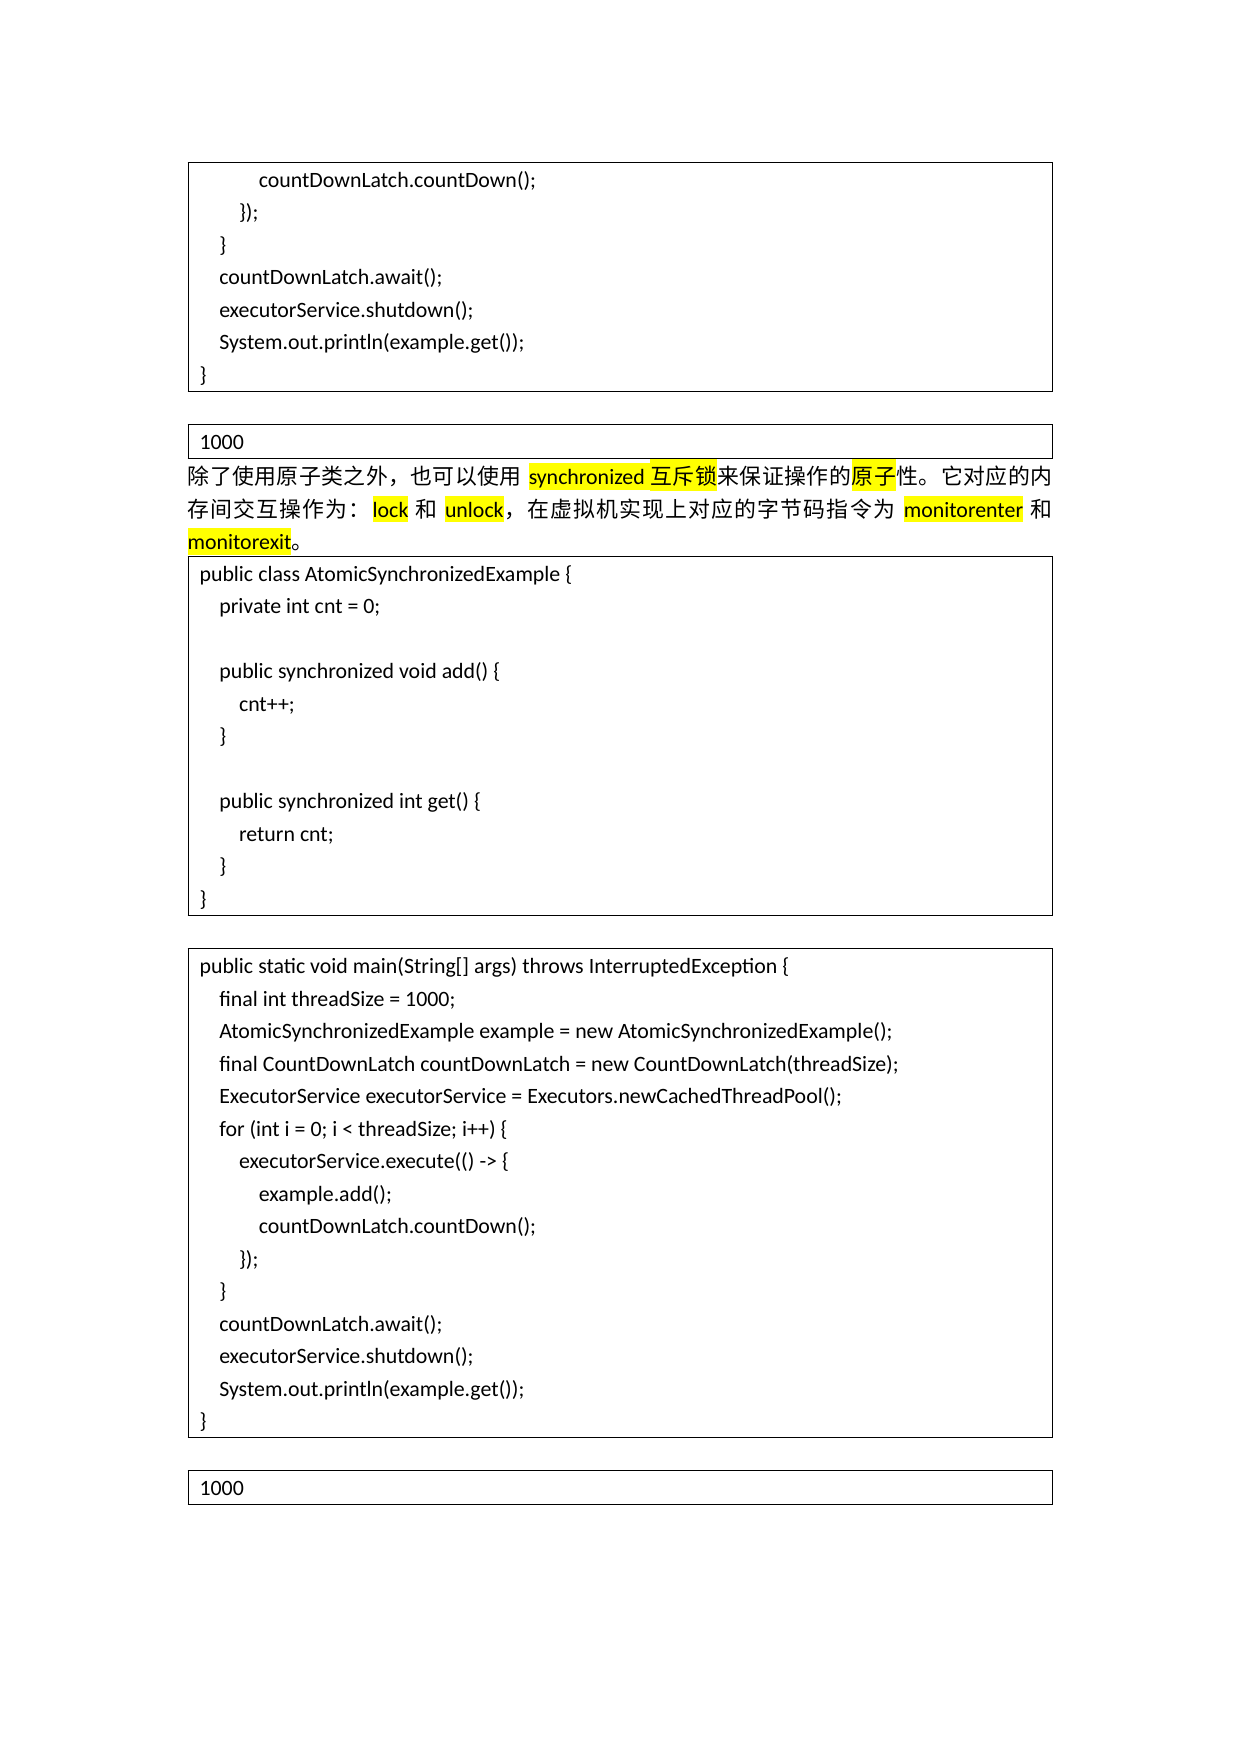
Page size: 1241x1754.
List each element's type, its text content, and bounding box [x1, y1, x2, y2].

table_header public class AtomicSynchronizedExample { private int cnt = 0; public synchronized void add() { cnt++; } public synchronized int get() { return cnt; } } [189, 557, 1052, 915]
table_header 1000 [189, 1471, 1052, 1504]
table_header 1000 [189, 425, 1052, 458]
text 除了使用原子类之外，也可以使用 synchronized 互斥锁来保证操作的原子性。它对应的内存间交互操作为：lock 和 unlock，在虚拟机实现上对应的字节码指令为 monitorenter 和 monitorexit。 [187, 459, 1053, 556]
table_header public static void main(String[] args) throws InterruptedException { final int threadSize = 1000; AtomicSynchronizedExample example = new AtomicSynchronizedExample(); final CountDownLatch countDownLatch = new CountDownLatch(threadSize); ExecutorService executorService = Executors.newCachedThreadPool(); for (int i = 0; i < threadSize; i++) { executorService.execute(() -> { example.add(); countDownLatch.countDown(); }); } countDownLatch.await(); executorService.shutdown(); System.out.println(example.get()); } [189, 949, 1052, 1437]
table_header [189, 163, 1052, 391]
